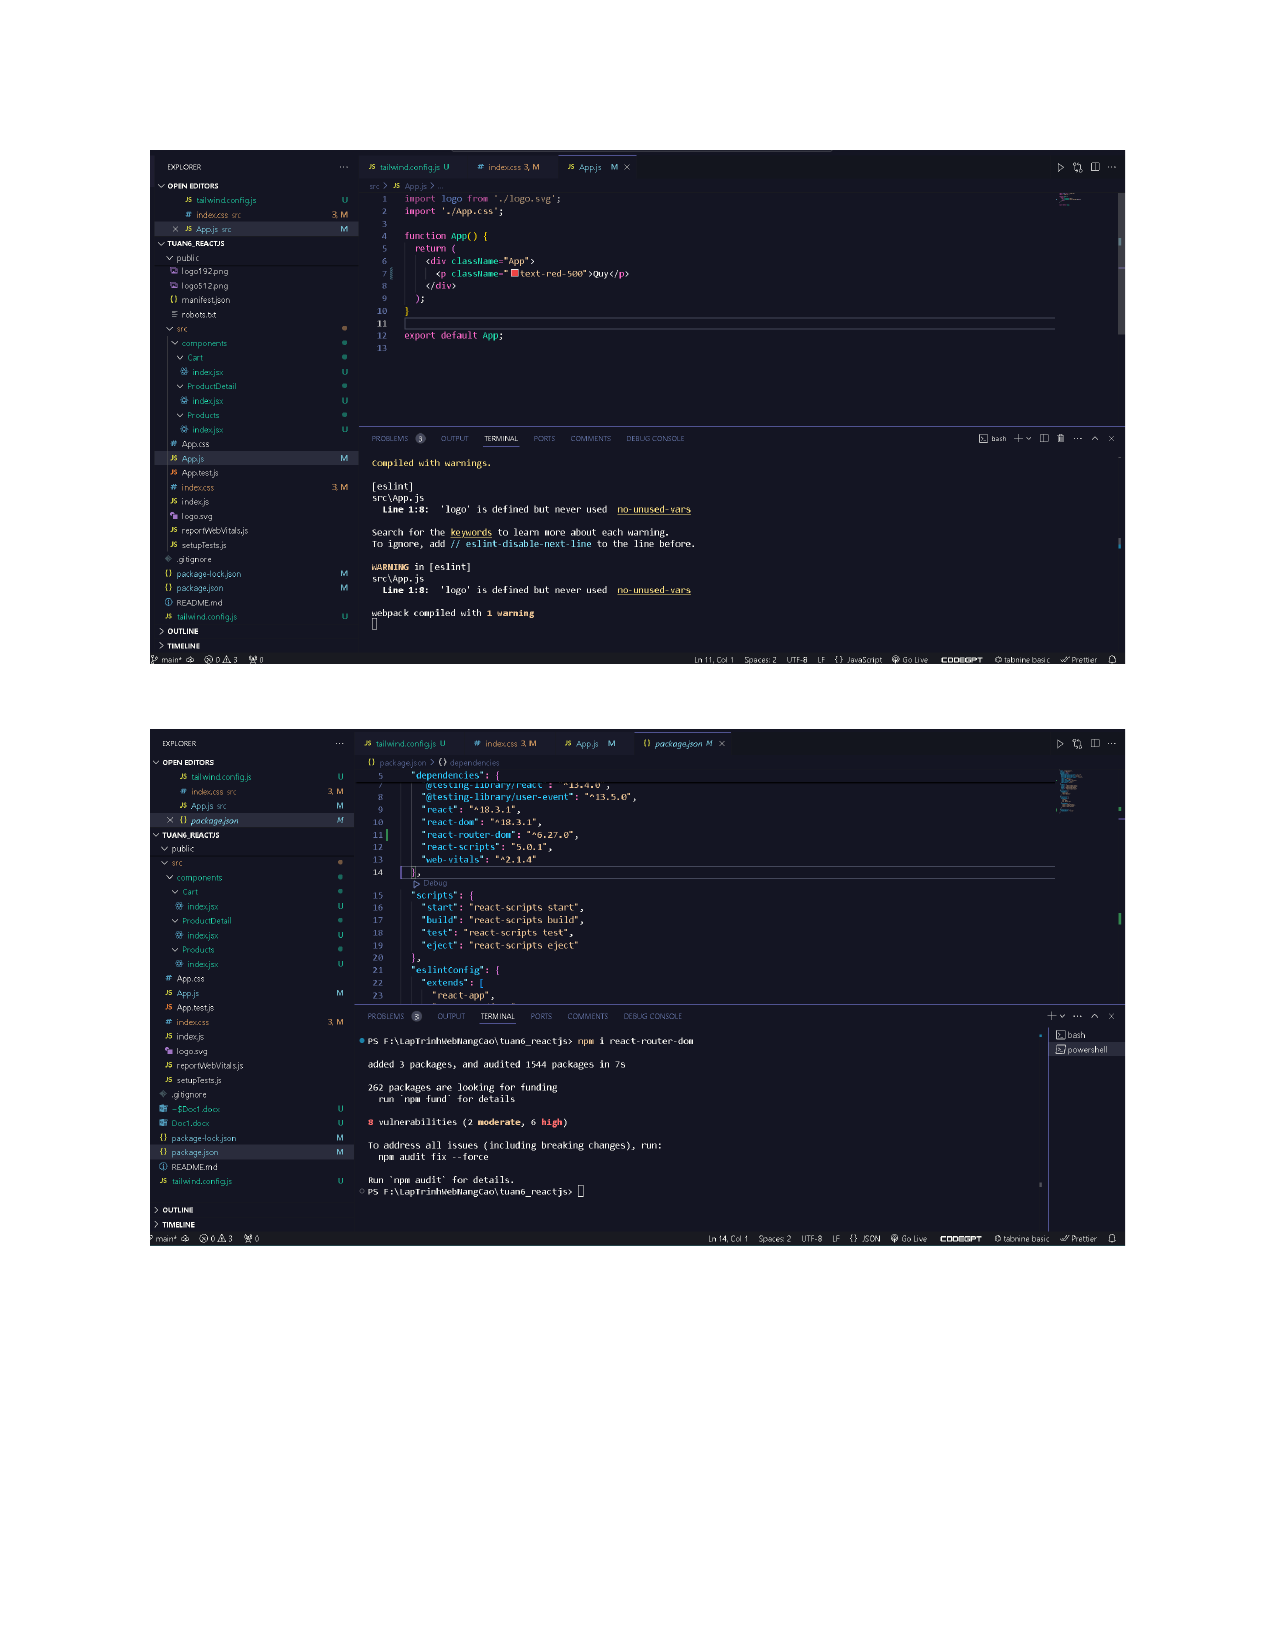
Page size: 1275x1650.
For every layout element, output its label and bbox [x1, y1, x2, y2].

picture [150, 150, 1125, 664]
picture [150, 729, 1125, 1246]
